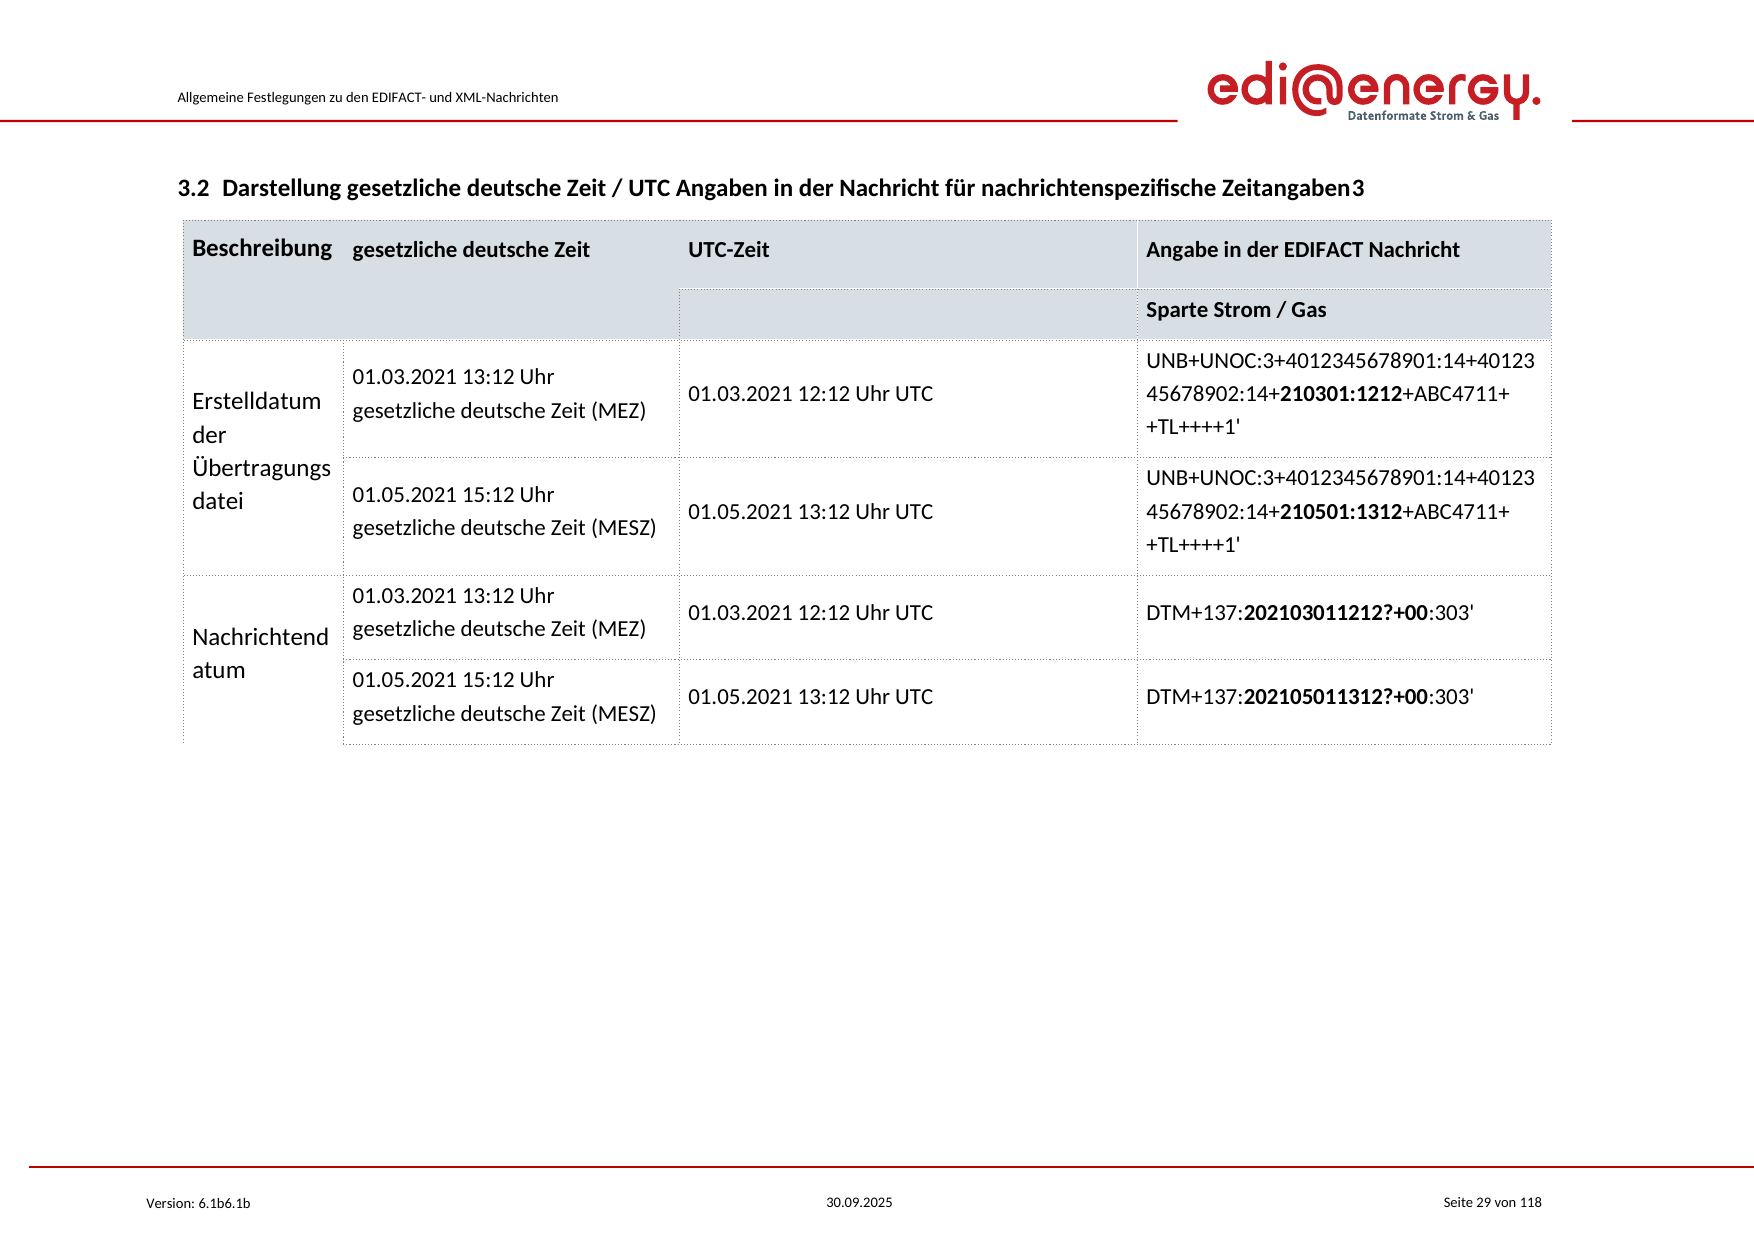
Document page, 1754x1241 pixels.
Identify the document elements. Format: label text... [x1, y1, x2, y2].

table_cell Erstelldatum der Übertragungsdatei [183, 340, 344, 575]
table_cell 01.05.2021 15:12 Uhr gesetzliche deutsche Zeit (MESZ) [344, 457, 679, 575]
table_cell 01.05.2021 15:12 Uhr gesetzliche deutsche Zeit (MESZ) [344, 659, 679, 744]
table_header Beschreibung [183, 220, 344, 339]
table_cell DTM+137:202105011312?+00:303' [1138, 659, 1551, 744]
table_header gesetzliche deutsche Zeit [344, 220, 679, 339]
table_cell Sparte Strom / Gas [1138, 289, 1551, 339]
table_cell 01.05.2021 13:12 Uhr UTC [679, 457, 1137, 575]
table_cell 01.03.2021 12:12 Uhr UTC [679, 575, 1137, 659]
table_cell DTM+137:202103011212?+00:303' [1138, 575, 1551, 659]
table_cell Nachrichtendatum [183, 575, 344, 744]
table_cell [679, 289, 1137, 339]
table_cell UNB+UNOC:3+4012345678901:14+4012345678902:14+210301:1212+ABC4711++TL++++1' [1138, 340, 1551, 457]
table_header UTC-Zeit [679, 220, 1137, 288]
table_cell 01.05.2021 13:12 Uhr UTC [679, 659, 1137, 744]
subtitle Darstellung gesetzliche deutsche Zeit / UTC Angaben in der Nachricht für nachrichtenspezifische Zeitangaben [177, 170, 1541, 203]
table_cell 01.03.2021 13:12 Uhr gesetzliche deutsche Zeit (MEZ) [344, 575, 679, 659]
table_cell 01.03.2021 12:12 Uhr UTC [679, 340, 1137, 457]
table_cell UNB+UNOC:3+4012345678901:14+4012345678902:14+210501:1312+ABC4711++TL++++1' [1138, 457, 1551, 575]
table_header Angabe in der EDIFACT Nachricht [1138, 220, 1551, 288]
table_cell 01.03.2021 13:12 Uhr gesetzliche deutsche Zeit (MEZ) [344, 340, 679, 457]
